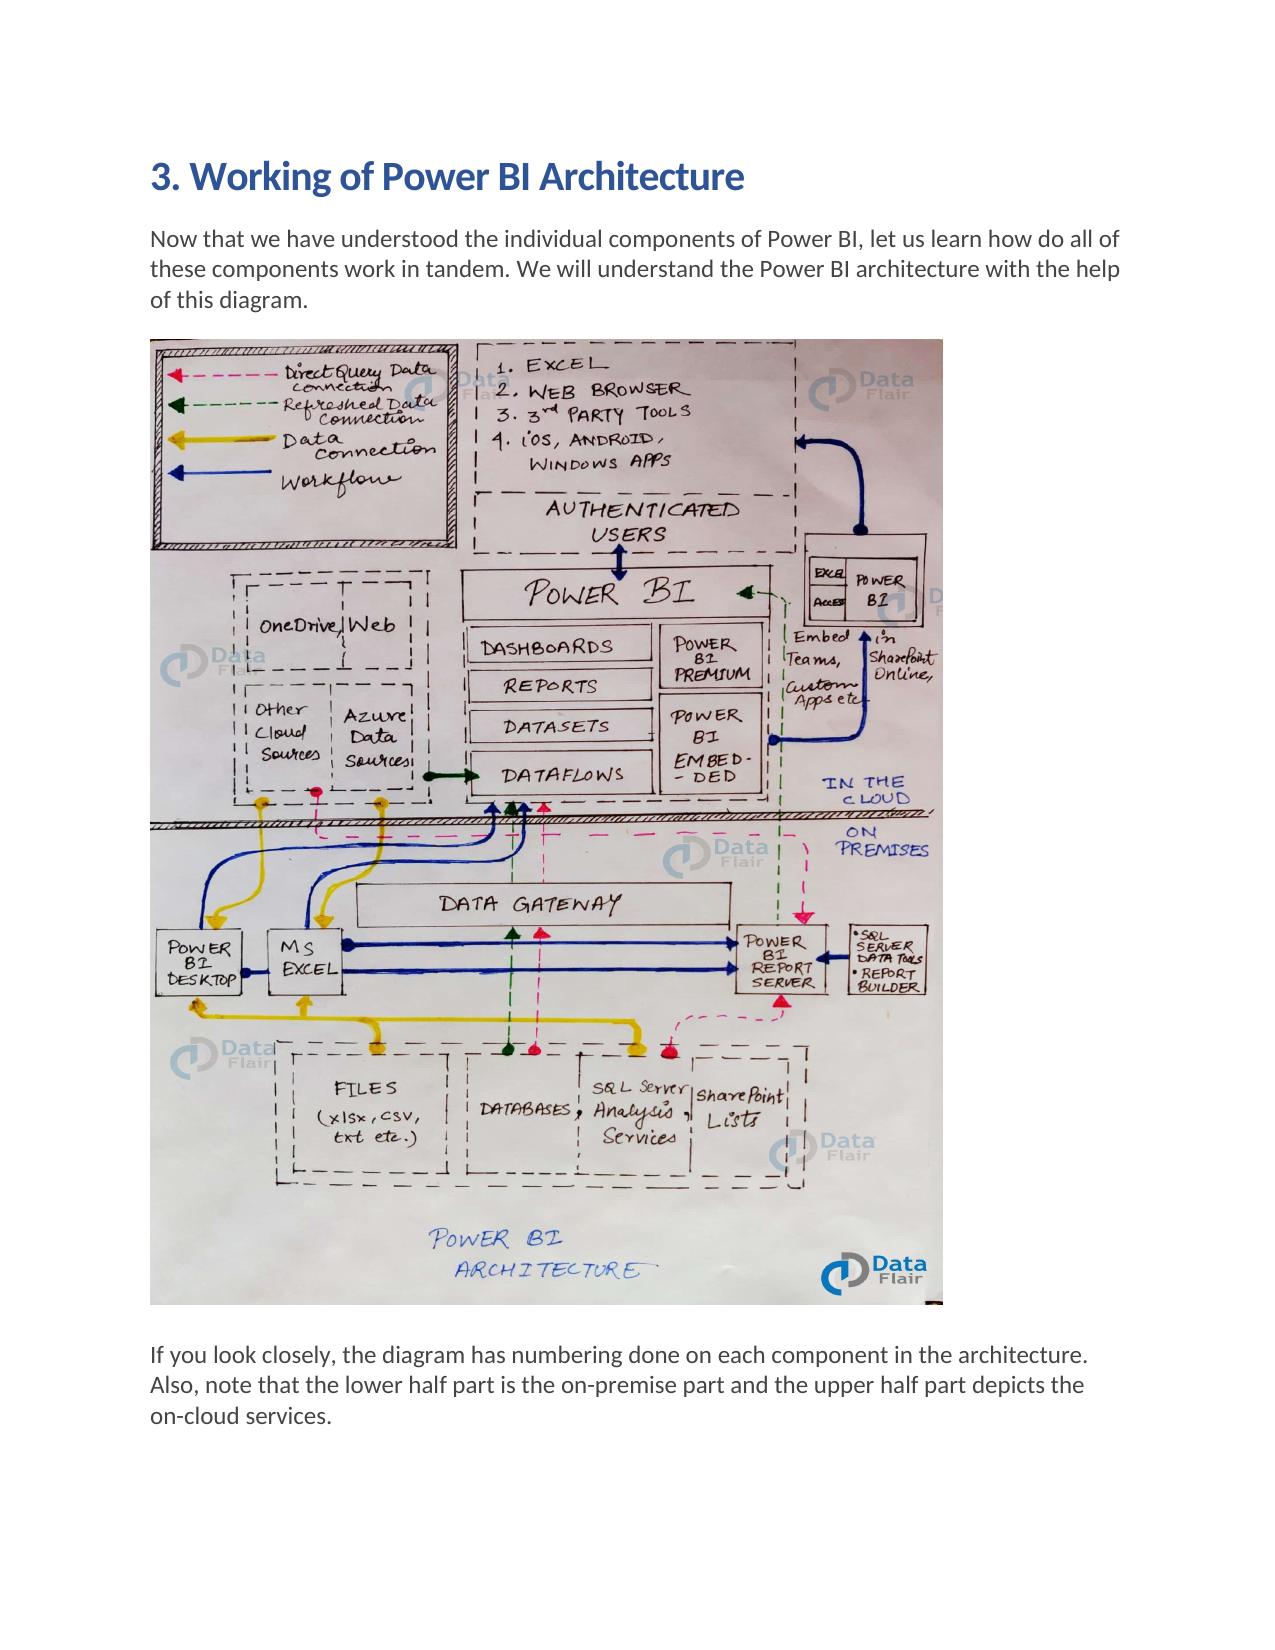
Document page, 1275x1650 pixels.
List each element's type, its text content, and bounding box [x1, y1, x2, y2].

picture [150, 339, 943, 1305]
text 3. Working of Power BI Architecture [150, 150, 1125, 201]
text Now that we have understood the individual components of Power BI, let us learn how do all of these components work in tandem. We will understand the Power BI architecture with the help of this diagram. [150, 223, 1125, 314]
text If you look closely, the diagram has numbering done on each component in the architecture. Also, note that the lower half part is the on-premise part and the upper half part depicts the on-cloud services. [150, 1339, 1125, 1430]
